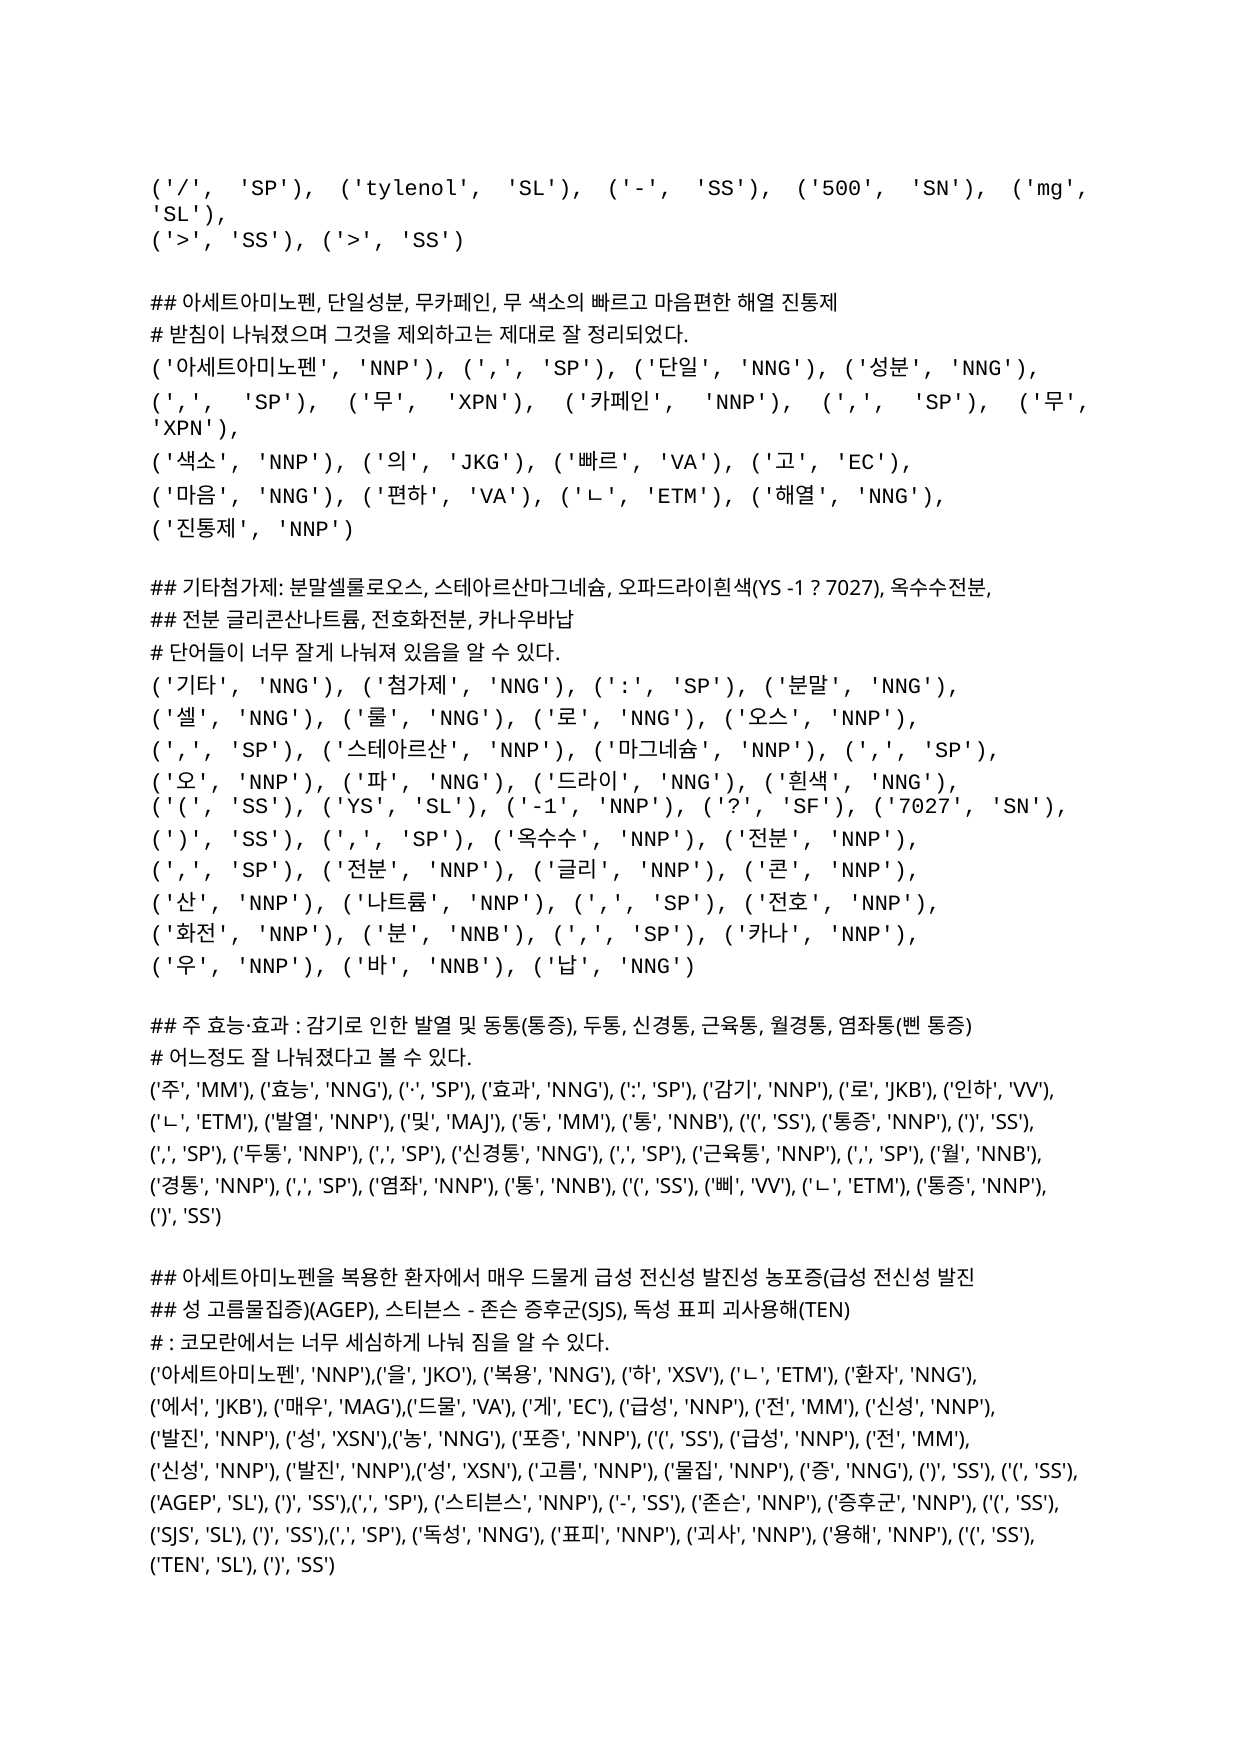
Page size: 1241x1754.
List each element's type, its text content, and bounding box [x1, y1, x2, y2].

text ('발진', 'NNP'), ('성', 'XSN'),('농', 'NNG'), ('포증', 'NNP'), ('(', 'SS'), ('급성', 'NNP'), ('전', 'MM'), [150, 1422, 1090, 1452]
text (',', 'SP'), ('스테아르산', 'NNP'), ('마그네슘', 'NNP'), (',', 'SP'), [150, 732, 1090, 764]
text ('화전', 'NNP'), ('분', 'NNB'), (',', 'SP'), ('카나', 'NNP'), [150, 916, 1090, 948]
text # 단어들이 너무 잘게 나눠져 있음을 알 수 있다. [150, 636, 1090, 666]
text ('ㄴ', 'ETM'), ('발열', 'NNP'), ('및', 'MAJ'), ('동', 'MM'), ('통', 'NNB'), ('(', 'SS'), ('통증', 'NNP'), (')', 'SS'), [150, 1105, 1090, 1135]
text ## 성 고름물집증)(AGEP), 스티븐스 - 존슨 증후군(SJS), 독성 표피 괴사용해(TEN) [150, 1294, 1090, 1324]
text ('아세트아미노펜', 'NNP'), (',', 'SP'), ('단일', 'NNG'), ('성분', 'NNG'), [150, 350, 1090, 382]
text ('(', 'SS'), ('YS', 'SL'), ('-1', 'NNP'), ('?', 'SF'), ('7027', 'SN'), [150, 796, 1090, 821]
text ('기타', 'NNG'), ('첨가제', 'NNG'), (':', 'SP'), ('분말', 'NNG'), [150, 668, 1090, 700]
text # 받침이 나눠졌으며 그것을 제외하고는 제대로 잘 정리되었다. [150, 318, 1090, 348]
text ('SJS', 'SL'), (')', 'SS'),(',', 'SP'), ('독성', 'NNG'), ('표피', 'NNP'), ('괴사', 'NNP'), ('용해', 'NNP'), ('(', 'SS'), [150, 1518, 1090, 1548]
text (',', 'SP'), ('두통', 'NNP'), (',', 'SP'), ('신경통', 'NNG'), (',', 'SP'), ('근육통', 'NNP'), (',', 'SP'), ('월', 'NNB'), [150, 1137, 1090, 1167]
text ## 아세트아미노펜을 복용한 환자에서 매우 드물게 급성 전신성 발진성 농포증(급성 전신성 발진 [150, 1262, 1090, 1292]
text ('신성', 'NNP'), ('발진', 'NNP'),('성', 'XSN'), ('고름', 'NNP'), ('물집', 'NNP'), ('증', 'NNG'), (')', 'SS'), ('(', 'SS'), [150, 1454, 1090, 1484]
text (')', 'SS') [150, 1201, 1090, 1230]
text (',', 'SP'), ('전분', 'NNP'), ('글리', 'NNP'), ('콘', 'NNP'), [150, 852, 1090, 884]
text ('마음', 'NNG'), ('편하', 'VA'), ('ㄴ', 'ETM'), ('해열', 'NNG'), [150, 478, 1090, 509]
text ('에서', 'JKB'), ('매우', 'MAG'),('드물', 'VA'), ('게', 'EC'), ('급성', 'NNP'), ('전', 'MM'), ('신성', 'NNP'), [150, 1390, 1090, 1420]
text # : 코모란에서는 너무 세심하게 나눠 짐을 알 수 있다. [150, 1326, 1090, 1356]
text (')', 'SS'), (',', 'SP'), ('옥수수', 'NNP'), ('전분', 'NNP'), [150, 821, 1090, 852]
text ('진통제', 'NNP') [150, 511, 1090, 543]
text ('산', 'NNP'), ('나트륨', 'NNP'), (',', 'SP'), ('전호', 'NNP'), [150, 884, 1090, 916]
text ('경통', 'NNP'), (',', 'SP'), ('염좌', 'NNP'), ('통', 'NNB'), ('(', 'SS'), ('삐', 'VV'), ('ㄴ', 'ETM'), ('통증', 'NNP'), [150, 1169, 1090, 1199]
text ('오', 'NNP'), ('파', 'NNG'), ('드라이', 'NNG'), ('흰색', 'NNG'), [150, 764, 1090, 796]
text ## 주 효능·효과 : 감기로 인한 발열 및 동통(통증), 두통, 신경통, 근육통, 월경통, 염좌통(삔 통증) [150, 1009, 1090, 1039]
text ## 아세트아미노펜, 단일성분, 무카페인, 무 색소의 빠르고 마음편한 해열 진통제 [150, 286, 1090, 316]
text ('TEN', 'SL'), (')', 'SS') [150, 1550, 1090, 1579]
text ## 전분 글리콘산나트륨, 전호화전분, 카나우바납 [150, 604, 1090, 634]
text ('AGEP', 'SL'), (')', 'SS'),(',', 'SP'), ('스티븐스', 'NNP'), ('-', 'SS'), ('존슨', 'NNP'), ('증후군', 'NNP'), ('(', 'SS'), [150, 1486, 1090, 1516]
text ('>', 'SS'), ('>', 'SS') [150, 230, 1090, 254]
text # 어느정도 잘 나눠졌다고 볼 수 있다. [150, 1041, 1090, 1071]
text ('셀', 'NNG'), ('룰', 'NNG'), ('로', 'NNG'), ('오스', 'NNP'), [150, 700, 1090, 732]
text ## 기타첨가제: 분말셀룰로오스, 스테아르산마그네슘, 오파드라이흰색(YS -1 ? 7027), 옥수수전분, [150, 572, 1090, 602]
text ('색소', 'NNP'), ('의', 'JKG'), ('빠르', 'VA'), ('고', 'EC'), [150, 444, 1090, 476]
text ('아세트아미노펜', 'NNP'),('을', 'JKO'), ('복용', 'NNG'), ('하', 'XSV'), ('ㄴ', 'ETM'), ('환자', 'NNG'), [150, 1358, 1090, 1388]
text ('/', 'SP'), ('tylenol', 'SL'), ('-', 'SS'), ('500', 'SN'), ('mg', 'SL'), [150, 177, 1090, 228]
text ('우', 'NNP'), ('바', 'NNB'), ('납', 'NNG') [150, 948, 1090, 980]
text ('주', 'MM'), ('효능', 'NNG'), ('·', 'SP'), ('효과', 'NNG'), (':', 'SP'), ('감기', 'NNP'), ('로', 'JKB'), ('인하', 'VV'), [150, 1073, 1090, 1103]
text (',', 'SP'), ('무', 'XPN'), ('카페인', 'NNP'), (',', 'SP'), ('무', 'XPN'), [150, 384, 1090, 442]
